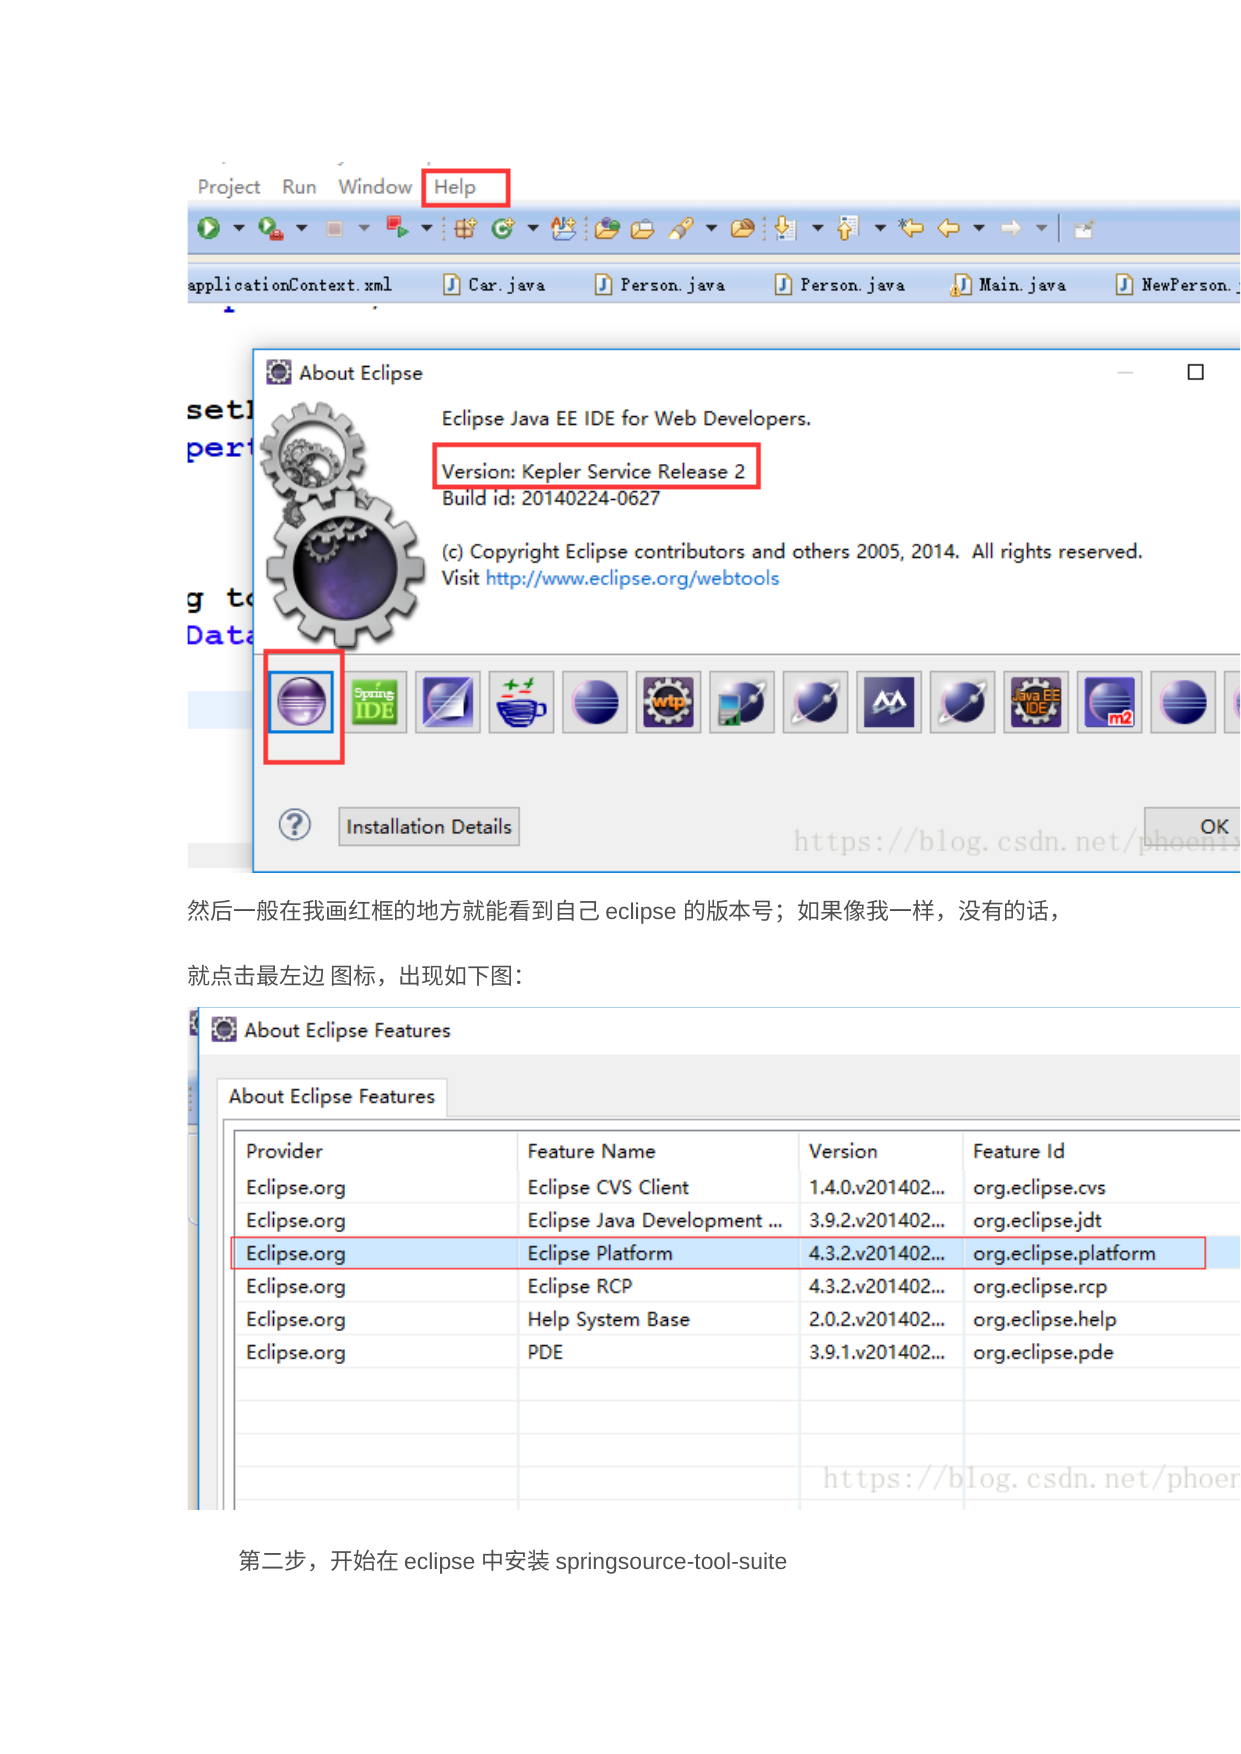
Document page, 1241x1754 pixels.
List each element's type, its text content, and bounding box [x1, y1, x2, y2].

picture [187, 162, 1241, 873]
text 然后一般在我画红框的地方就能看到自己 eclipse 的版本号；如果像我一样，没有的话，就点击最左边 图标，出现如下图： [187, 877, 1053, 1007]
text 第二步，开始在 eclipse 中安装 springsource-tool-suite [187, 1527, 1053, 1592]
picture [187, 1007, 1241, 1510]
